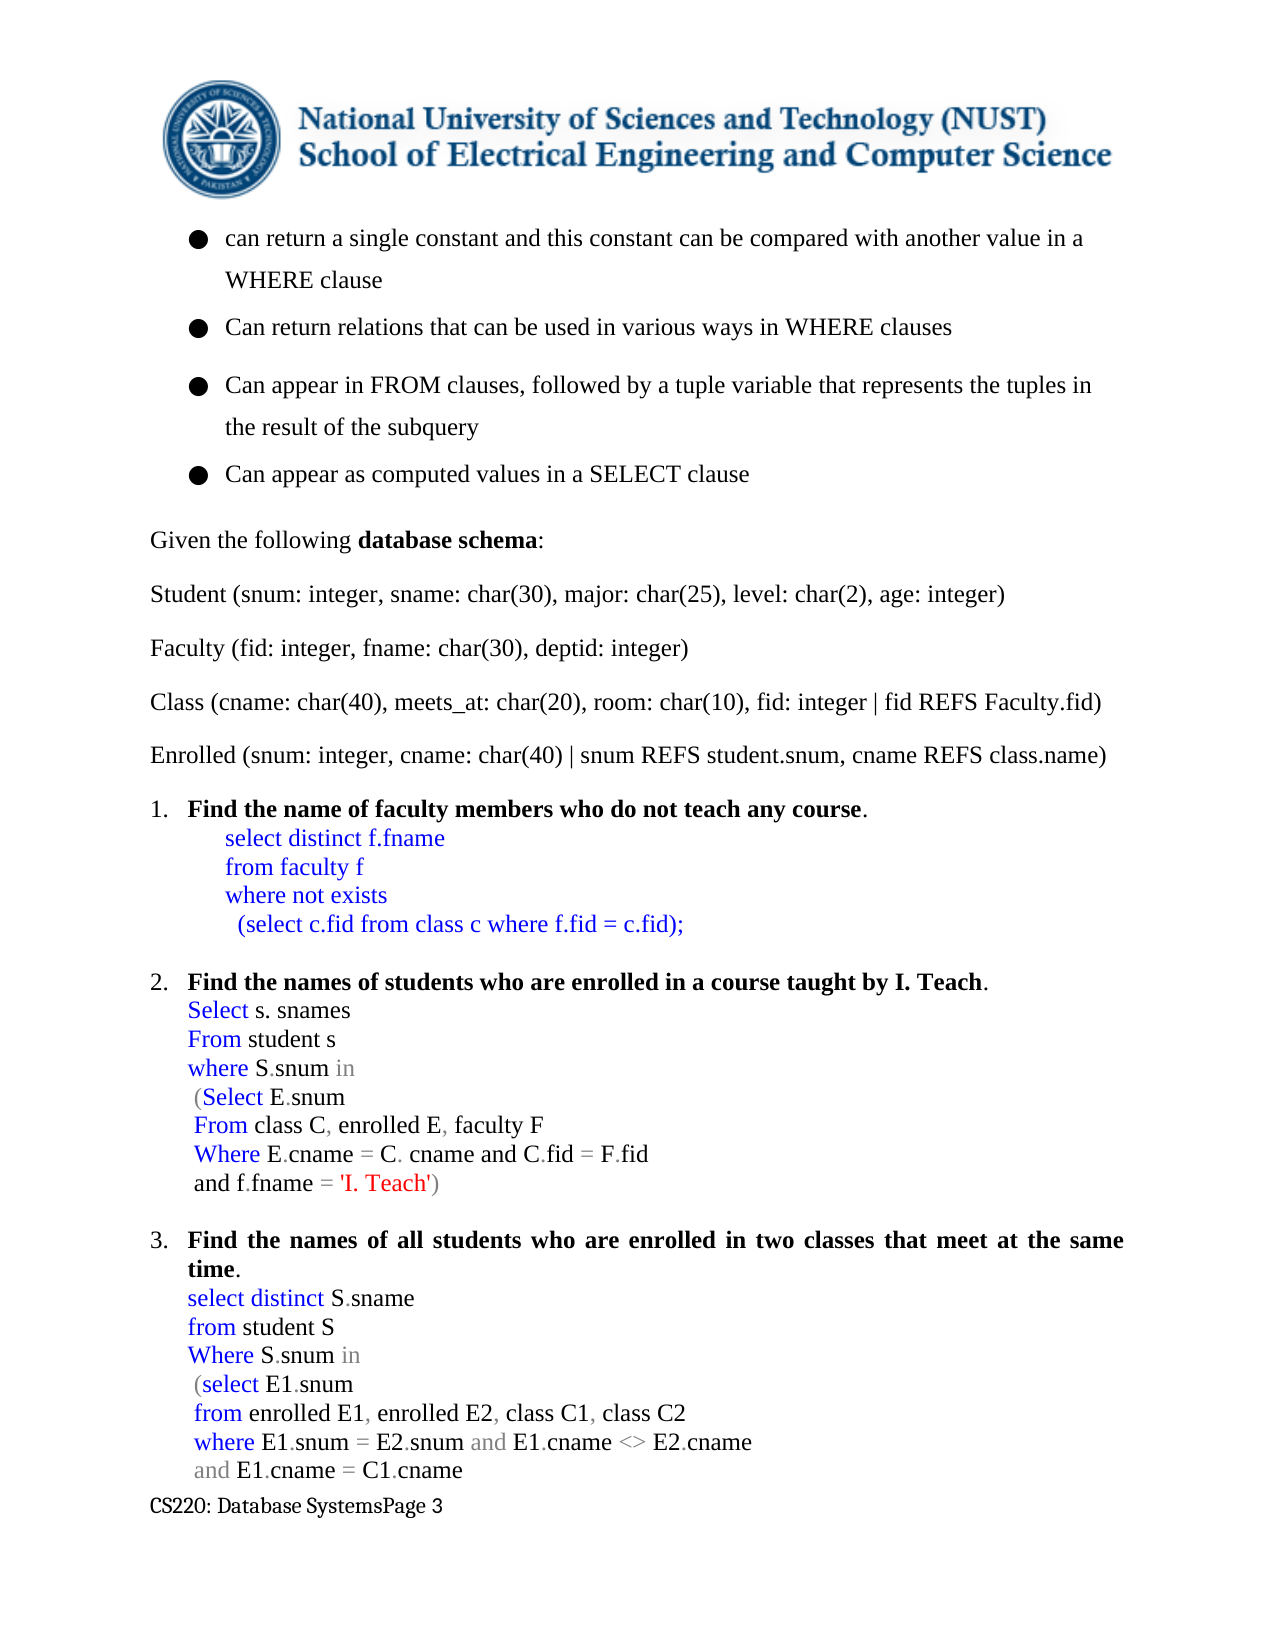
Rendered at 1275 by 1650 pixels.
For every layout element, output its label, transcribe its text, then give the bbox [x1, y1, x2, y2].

text From student s [150, 1024, 1125, 1053]
text from enrolled E1, enrolled E2, class C1, class C2 [150, 1398, 1125, 1427]
list Find the names of all students who are enrolled in two classes that meet at the same time. [150, 1226, 1125, 1283]
text Where E.cname = C. cname and C.fid = F.fid [150, 1139, 1125, 1168]
list Find the name of faculty members who do not teach any course. [150, 794, 1125, 823]
text (select E1.snum [150, 1369, 1125, 1398]
text select distinct f.fname [225, 823, 1125, 852]
list Can appear in FROM clauses, followed by a tuple variable that represents the tuples in the result of the subquery [187, 357, 1125, 441]
picture [150, 75, 1125, 210]
text Select s. snames [150, 996, 1125, 1024]
list Can appear as computed values in a SELECT clause [187, 445, 1125, 497]
text from faculty f [225, 852, 1125, 881]
text Class (cname: char(40), meets_at: char(20), room: char(10), fid: integer | fid REFS Faculty.fid) [150, 687, 1125, 715]
text (Select E.snum [150, 1082, 1125, 1111]
list Find the names of students who are enrolled in a course taught by I. Teach. [150, 967, 1125, 996]
list can return a single constant and this constant can be compared with another value in a WHERE clause [187, 210, 1125, 294]
text and f.fname = 'I. Teach') [187, 1168, 1125, 1197]
text where S.snum in [150, 1053, 1125, 1082]
text Given the following database schema: [150, 525, 1125, 554]
text Student (snum: integer, sname: char(30), major: char(25), level: char(2), age: integer) [150, 579, 1125, 608]
text (select c.fid from class c where f.fid = c.fid); [225, 909, 1125, 938]
list Can return relations that can be used in various ways in WHERE clauses [187, 298, 1125, 349]
text where E1.snum = E2.snum and E1.cname <> E2.cname [150, 1427, 1125, 1456]
text Faculty (fid: integer, fname: char(30), deptid: integer) [150, 633, 1125, 661]
text Where S.snum in [150, 1341, 1125, 1369]
text From class C, enrolled E, faculty F [150, 1111, 1125, 1139]
text and E1.cname = C1.cname [150, 1456, 1125, 1484]
text where not exists [225, 881, 1125, 909]
text select distinct S.sname [150, 1283, 1125, 1312]
text Enrolled (snum: integer, cname: char(40) | snum REFS student.snum, cname REFS class.name) [150, 740, 1125, 769]
text from student S [150, 1312, 1125, 1341]
